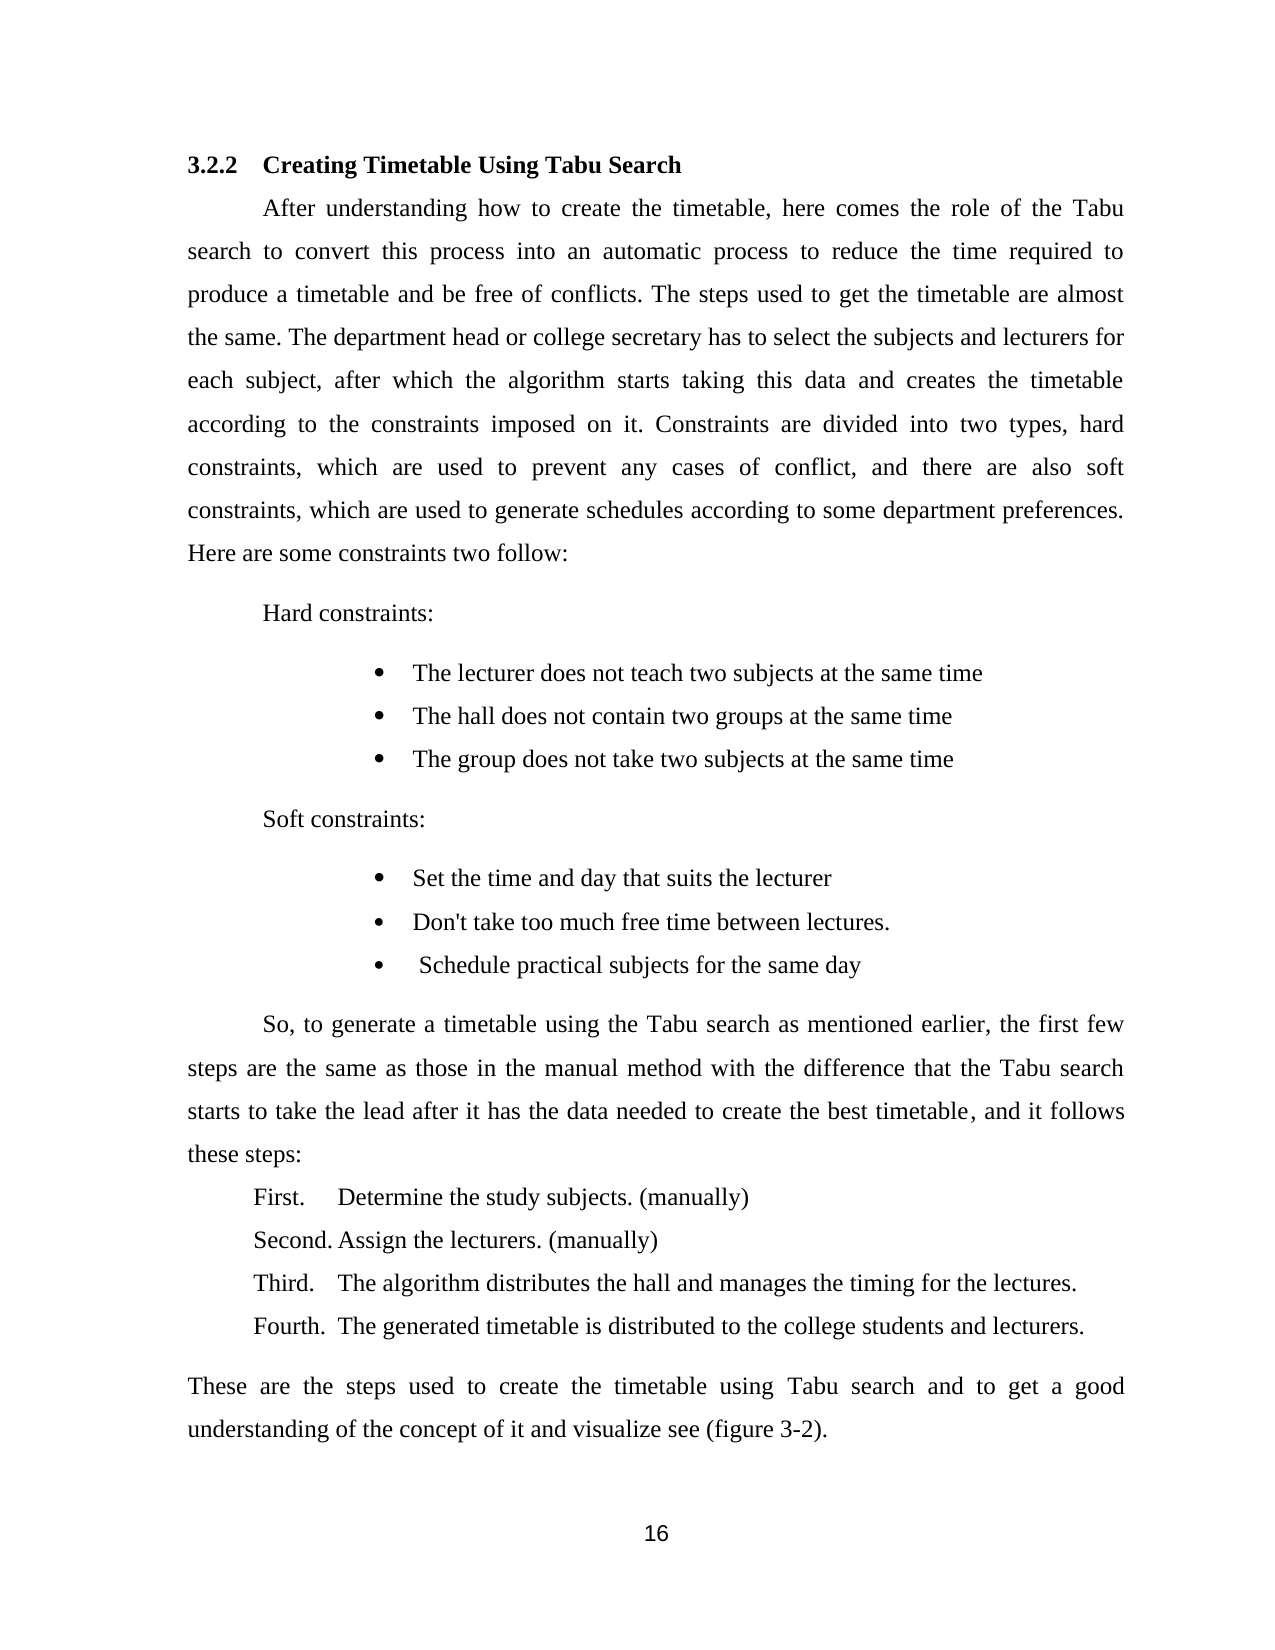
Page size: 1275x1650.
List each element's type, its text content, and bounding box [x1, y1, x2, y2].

list Set the time and day that suits the lecturer [375, 863, 1125, 892]
list Don't take too much free time between lectures. [375, 907, 1125, 935]
list Determine the study subjects. (manually) [253, 1182, 1125, 1211]
list Schedule practical subjects for the same day [375, 950, 1125, 978]
list The group does not take two subjects at the same time [375, 744, 1125, 773]
list The lecturer does not teach two subjects at the same time [375, 658, 1125, 686]
subtitle Creating Timetable Using Tabu Search [187, 150, 1125, 179]
list The algorithm distributes the hall and manages the timing for the lectures. [253, 1268, 1125, 1297]
text So, to generate a timetable using the Tabu search as mentioned earlier, the first few steps are the same as those in the manual method with the difference that the Tabu search starts to take the lead after it has the data needed to create the best timetable, and it follows these steps: [187, 1009, 1125, 1168]
list The generated timetable is distributed to the college students and lecturers. [253, 1311, 1125, 1340]
text These are the steps used to create the timetable using Tabu search and to get a good understanding of the concept of it and visualize see (figure 3-2). [187, 1371, 1125, 1443]
list Assign the lecturers. (manually) [253, 1225, 1125, 1254]
list The hall does not contain two groups at the same time [375, 701, 1125, 729]
text Soft constraints: [262, 804, 1125, 832]
text Hard constraints: [187, 598, 1125, 627]
text After understanding how to create the timetable, here comes the role of the Tabu search to convert this process into an automatic process to reduce the time required to produce a timetable and be free of conflicts. The steps used to get the timetable are almost the same. The department head or college secretary has to select the subjects and lecturers for each subject, after which the algorithm starts taking this data and creates the timetable according to the constraints imposed on it. Constraints are divided into two types, hard constraints, which are used to prevent any cases of conflict, and there are also soft constraints, which are used to generate schedules according to some department preferences. Here are some constraints two follow: [187, 193, 1125, 567]
